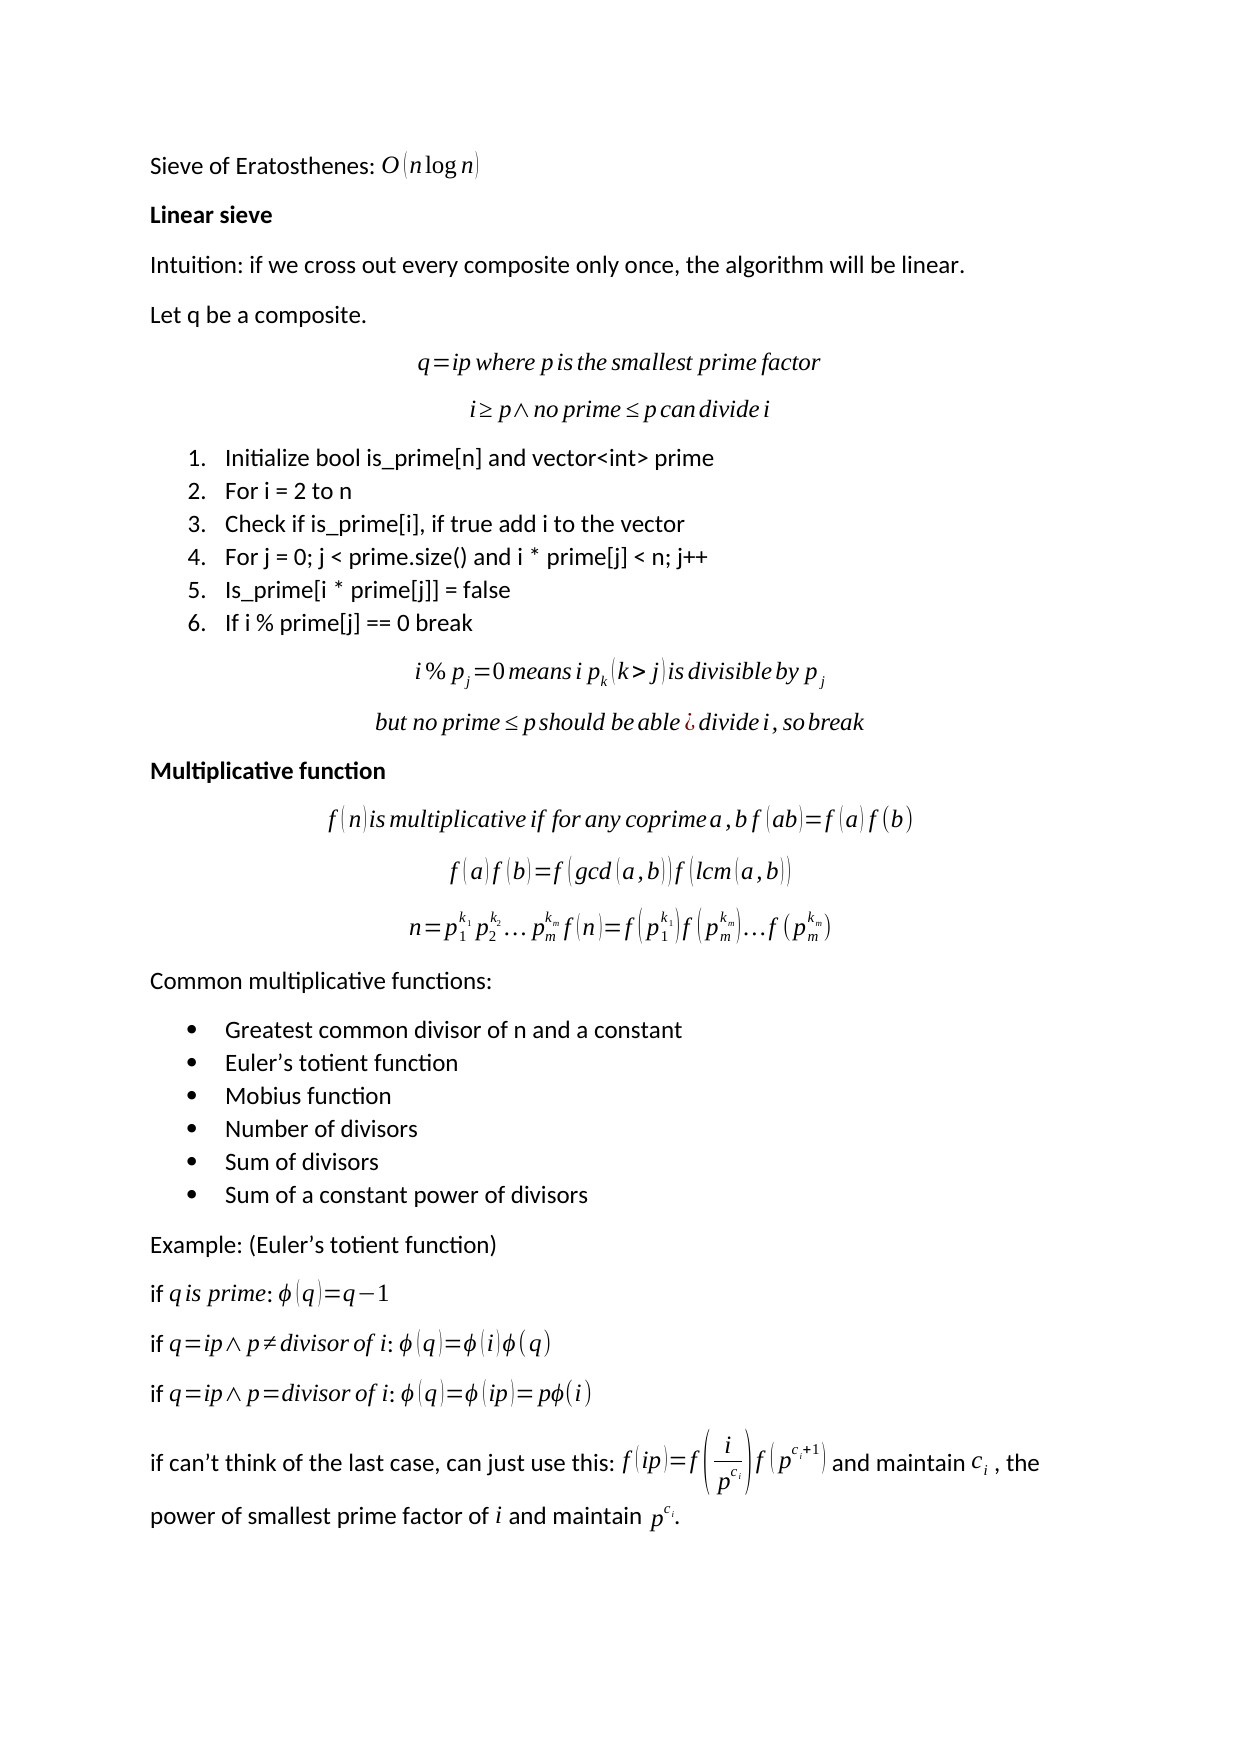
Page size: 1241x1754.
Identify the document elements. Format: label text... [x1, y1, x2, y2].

list Check if is_prime[i], if true add i to the vector [187, 508, 1090, 538]
text Sieve of Eratosthenes: [150, 150, 1090, 181]
list For j = 0; j < prime.size() and i * prime[j] < n; j++ [187, 541, 1090, 571]
list Greatest common divisor of n and a constant [187, 1014, 1090, 1045]
text Common multiplicative functions: [150, 965, 1090, 996]
text Example: (Euler’s totient function) [150, 1229, 1090, 1259]
text if : [150, 1328, 1090, 1359]
list Number of divisors [187, 1113, 1090, 1144]
text Intuition: if we cross out every composite only once, the algorithm will be linear. [150, 249, 1090, 280]
list Sum of divisors [187, 1146, 1090, 1177]
text if : [150, 1278, 1090, 1309]
list Sum of a constant power of divisors [187, 1179, 1090, 1210]
list Is_prime[i * prime[j]] = false [187, 574, 1090, 604]
text Let q be a composite. [150, 299, 1090, 329]
list Initialize bool is_prime[n] and vector<int> prime [187, 442, 1090, 473]
list Euler’s totient function [187, 1047, 1090, 1078]
text if can’t think of the last case, can just use this: and maintain , the power of smallest prime factor of and maintain . [150, 1428, 1090, 1531]
list Mobius function [187, 1080, 1090, 1111]
text Multiplicative function [150, 755, 1090, 785]
list If i % prime[j] == 0 break [187, 607, 1090, 637]
text if : [150, 1378, 1090, 1409]
list For i = 2 to n [187, 475, 1090, 506]
text Linear sieve [150, 200, 1090, 230]
